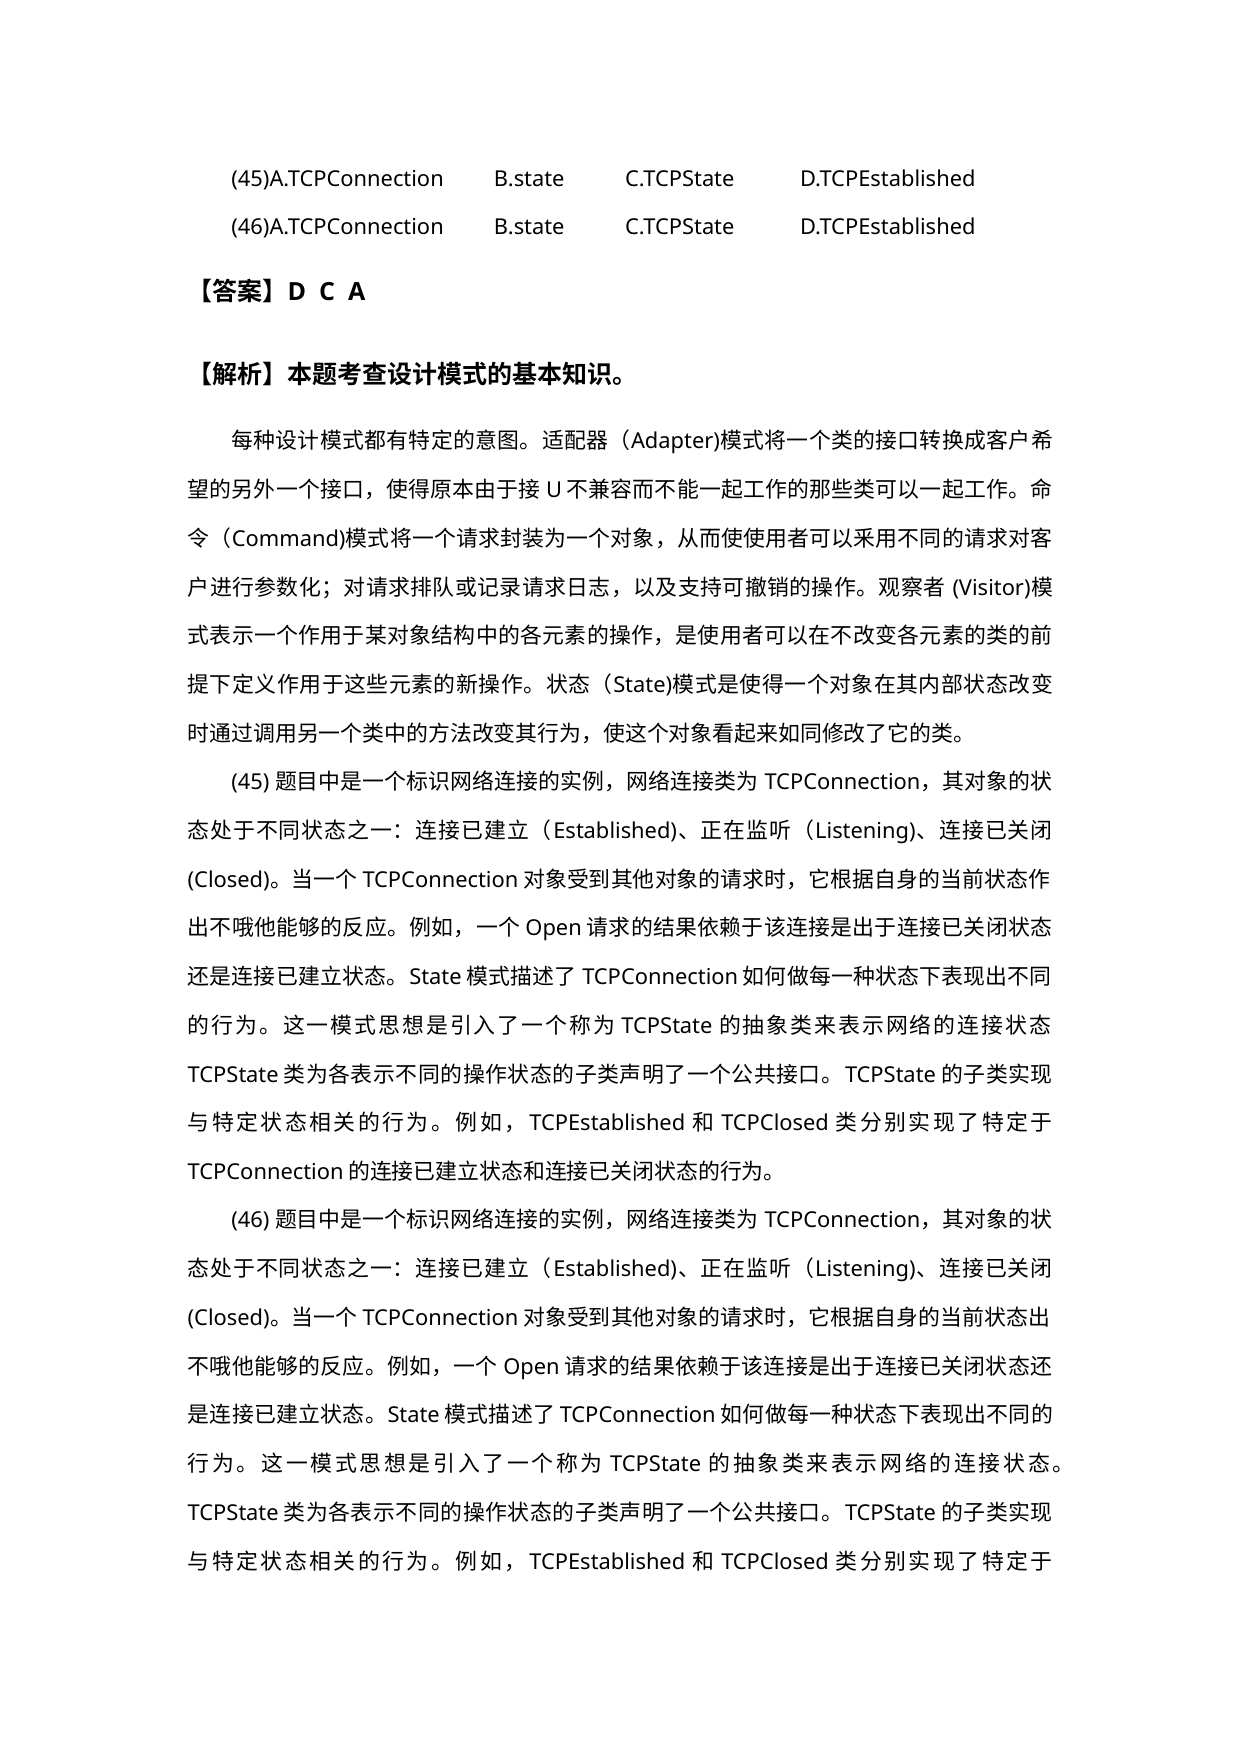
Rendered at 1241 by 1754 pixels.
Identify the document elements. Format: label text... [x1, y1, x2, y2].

text 【解析】本题考查设计模式的基本知识。 [187, 340, 1053, 405]
text 每种设计模式都有特定的意图。适配器（Adapter)模式将一个类的接口转换成客户希望的另外一个接口，使得原本由于接U不兼容而不能一起工作的那些类可以一起工作。命令（Command)模式将一个请求封装为一个对象，从而使使用者可以釆用不同的请求对客户进行参数化；对请求排队或记录请求日志，以及支持可撤销的操作。观察者 (Visitor)模式表示一个作用于某对象结构中的各元素的操作，是使用者可以在不改变各元素的类的前提下定义作用于这些元素的新操作。状态（State)模式是使得一个对象在其内部状态改变时通过调用另一个类中的方法改变其行为，使这个对象看起来如同修改了它的类。 [187, 423, 1053, 748]
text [187, 1202, 1053, 1576]
text (45)A.TCPConnection B.state C.TCPState D.TCPEstablished [187, 162, 1053, 194]
text (46)A.TCPConnection B.state C.TCPState D.TCPEstablished [187, 209, 1053, 242]
text 【答案】D C A [187, 257, 1053, 322]
text (45) 题目中是一个标识网络连接的实例，网络连接类为TCPConnection，其对象的状态处于不同状态之一：连接已建立（Established)、正在监听（Listening)、连接已关闭 (Closed)。当一个TCPConnection对象受到其他对象的请求时，它根据自身的当前状态作出不哦他能够的反应。例如，一个Open请求的结果依赖于该连接是出于连接已关闭状态还是连接已建立状态。State模式描述了 TCPConnection如何做每一种状态下表现出不同的行为。这一模式思想是引入了一个称为TCPState的抽象类来表示网络的连接状态。TCPState类为各表示不同的操作状态的子类声明了一个公共接口。TCPState的子类实现与特定状态相关的行为。例如，TCPEstablished和TCPClosed类分别实现了特定于TCPConnection的连接已建立状态和连接已关闭状态的行为。 [187, 764, 1053, 1186]
